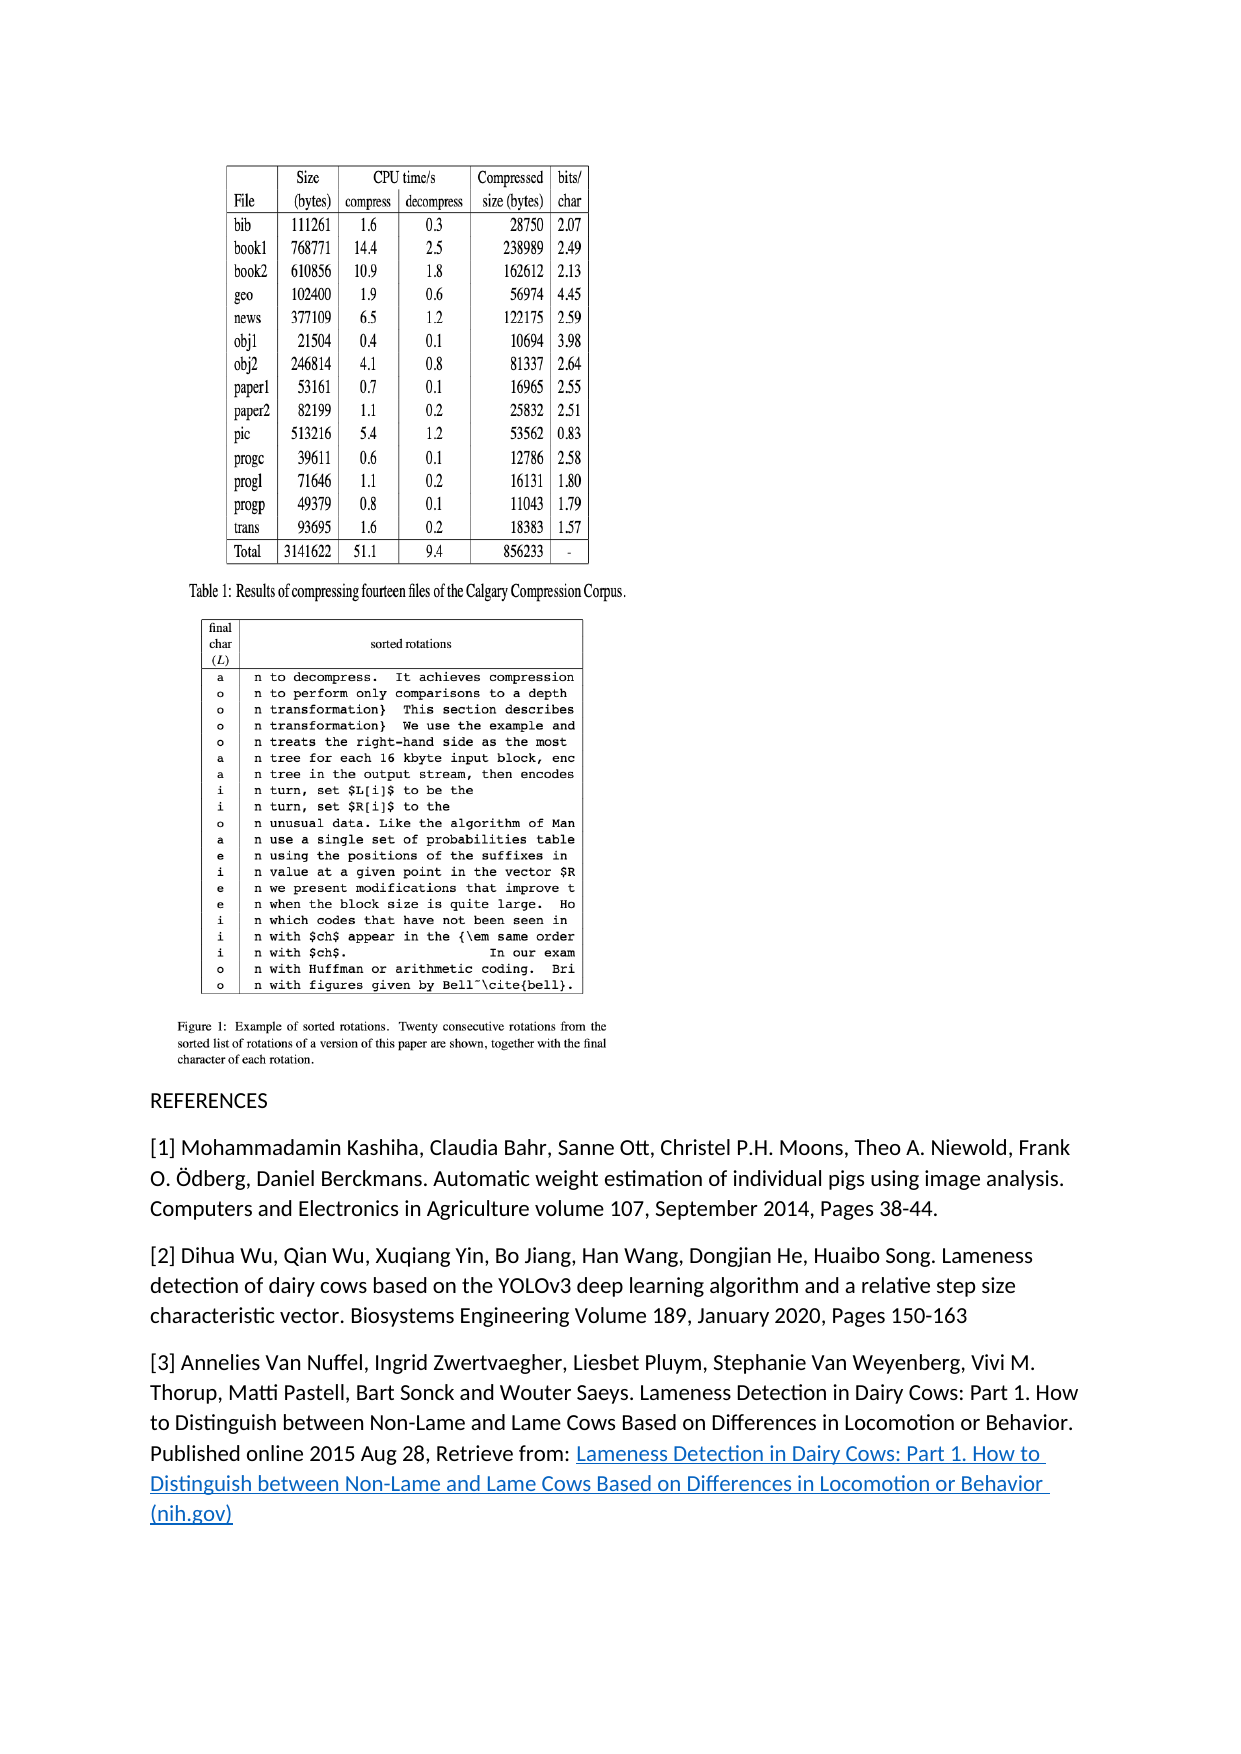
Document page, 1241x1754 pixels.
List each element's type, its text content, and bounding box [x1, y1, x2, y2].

text REFERENCES [150, 1087, 1090, 1114]
text [3] Annelies Van Nuffel, Ingrid Zwertvaegher, Liesbet Pluym, Stephanie Van Weyenberg, Vivi M. Thorup, Matti Pastell, Bart Sonck and Wouter Saeys. Lameness Detection in Dairy Cows: Part 1. How to Distinguish between Non-Lame and Lame Cows Based on Differences in Locomotion or Behavior. Published online 2015 Aug 28, Retrieve from: Lameness Detection in Dairy Cows: Part 1. How to Distinguish between Non-Lame and Lame Cows Based on Differences in Locomotion or Behavior (nih.gov) [150, 1348, 1090, 1527]
text [2] Dihua Wu, Qian Wu, Xuqiang Yin, Bo Jiang, Han Wang, Dongjian He, Huaibo Song. Lameness detection of dairy cows based on the YOLOv3 deep learning algorithm and a relative step size characteristic vector. Biosystems Engineering Volume 189, January 2020, Pages 150-163 [150, 1241, 1090, 1329]
text [1] Mohammadamin Kashiha, Claudia Bahr, Sanne Ott, Christel P.H. Moons, Theo A. Niewold, Frank O. Ödberg, Daniel Berckmans. Automatic weight estimation of individual pigs using image analysis. Computers and Electronics in Agriculture volume 107, September 2014, Pages 38-44. [150, 1133, 1090, 1222]
